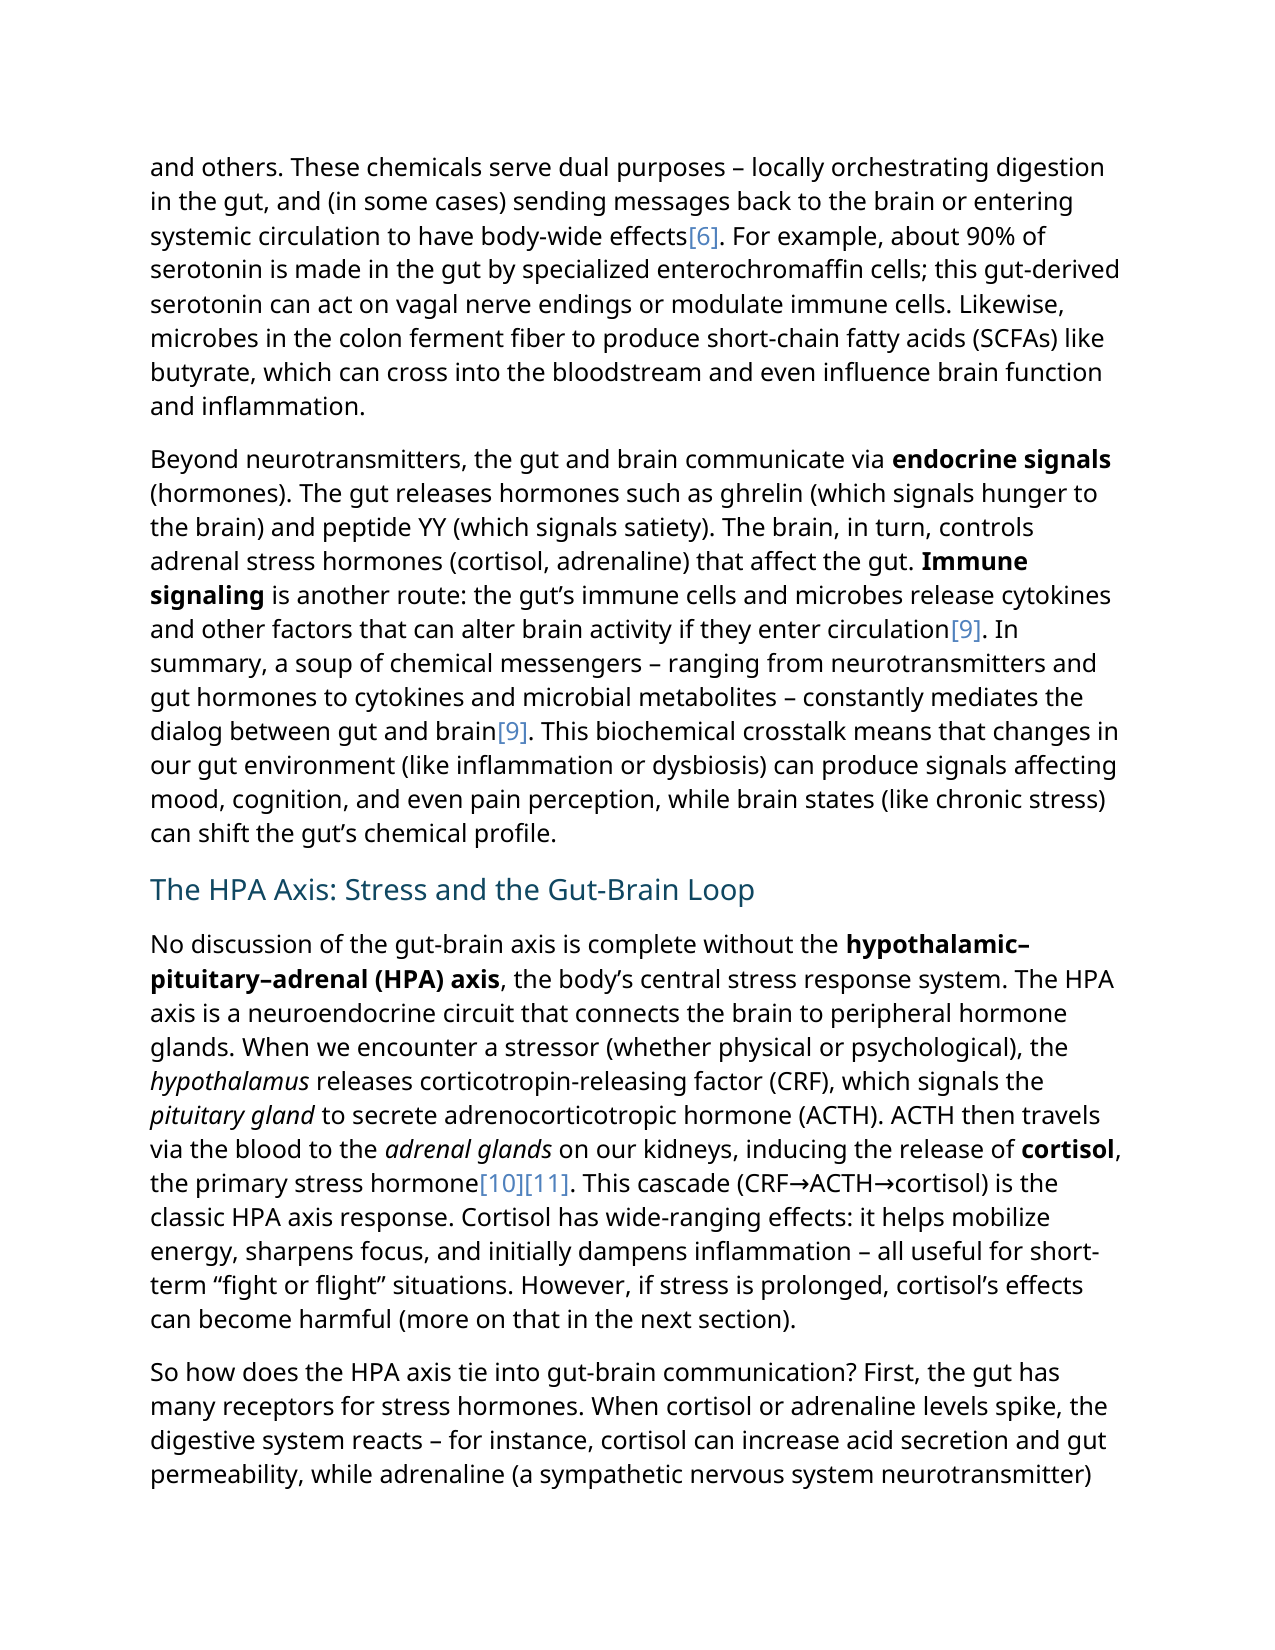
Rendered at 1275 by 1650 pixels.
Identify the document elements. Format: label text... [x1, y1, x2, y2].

text Beyond neurotransmitters, the gut and brain communicate via endocrine signals (hormones). The gut releases hormones such as ghrelin (which signals hunger to the brain) and peptide YY (which signals satiety). The brain, in turn, controls adrenal stress hormones (cortisol, adrenaline) that affect the gut. Immune signaling is another route: the gut’s immune cells and microbes release cytokines and other factors that can alter brain activity if they enter circulation[9]. In summary, a soup of chemical messengers – ranging from neurotransmitters and gut hormones to cytokines and microbial metabolites – constantly mediates the dialog between gut and brain[9]. This biochemical crosstalk means that changes in our gut environment (like inflammation or dysbiosis) can produce signals affecting mood, cognition, and even pain perception, while brain states (like chronic stress) can shift the gut’s chemical profile. [150, 441, 1125, 850]
subtitle The HPA Axis: Stress and the Gut-Brain Loop [150, 869, 1125, 908]
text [150, 1355, 1125, 1491]
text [150, 150, 1125, 422]
text No discussion of the gut-brain axis is complete without the hypothalamic–pituitary–adrenal (HPA) axis, the body’s central stress response system. The HPA axis is a neuroendocrine circuit that connects the brain to peripheral hormone glands. When we encounter a stressor (whether physical or psychological), the hypothalamus releases corticotropin-releasing factor (CRF), which signals the pituitary gland to secrete adrenocorticotropic hormone (ACTH). ACTH then travels via the blood to the adrenal glands on our kidneys, inducing the release of cortisol, the primary stress hormone[10][11]. This cascade (CRF→ACTH→cortisol) is the classic HPA axis response. Cortisol has wide-ranging effects: it helps mobilize energy, sharpens focus, and initially dampens inflammation – all useful for short-term “fight or flight” situations. However, if stress is prolonged, cortisol’s effects can become harmful (more on that in the next section). [150, 927, 1125, 1336]
